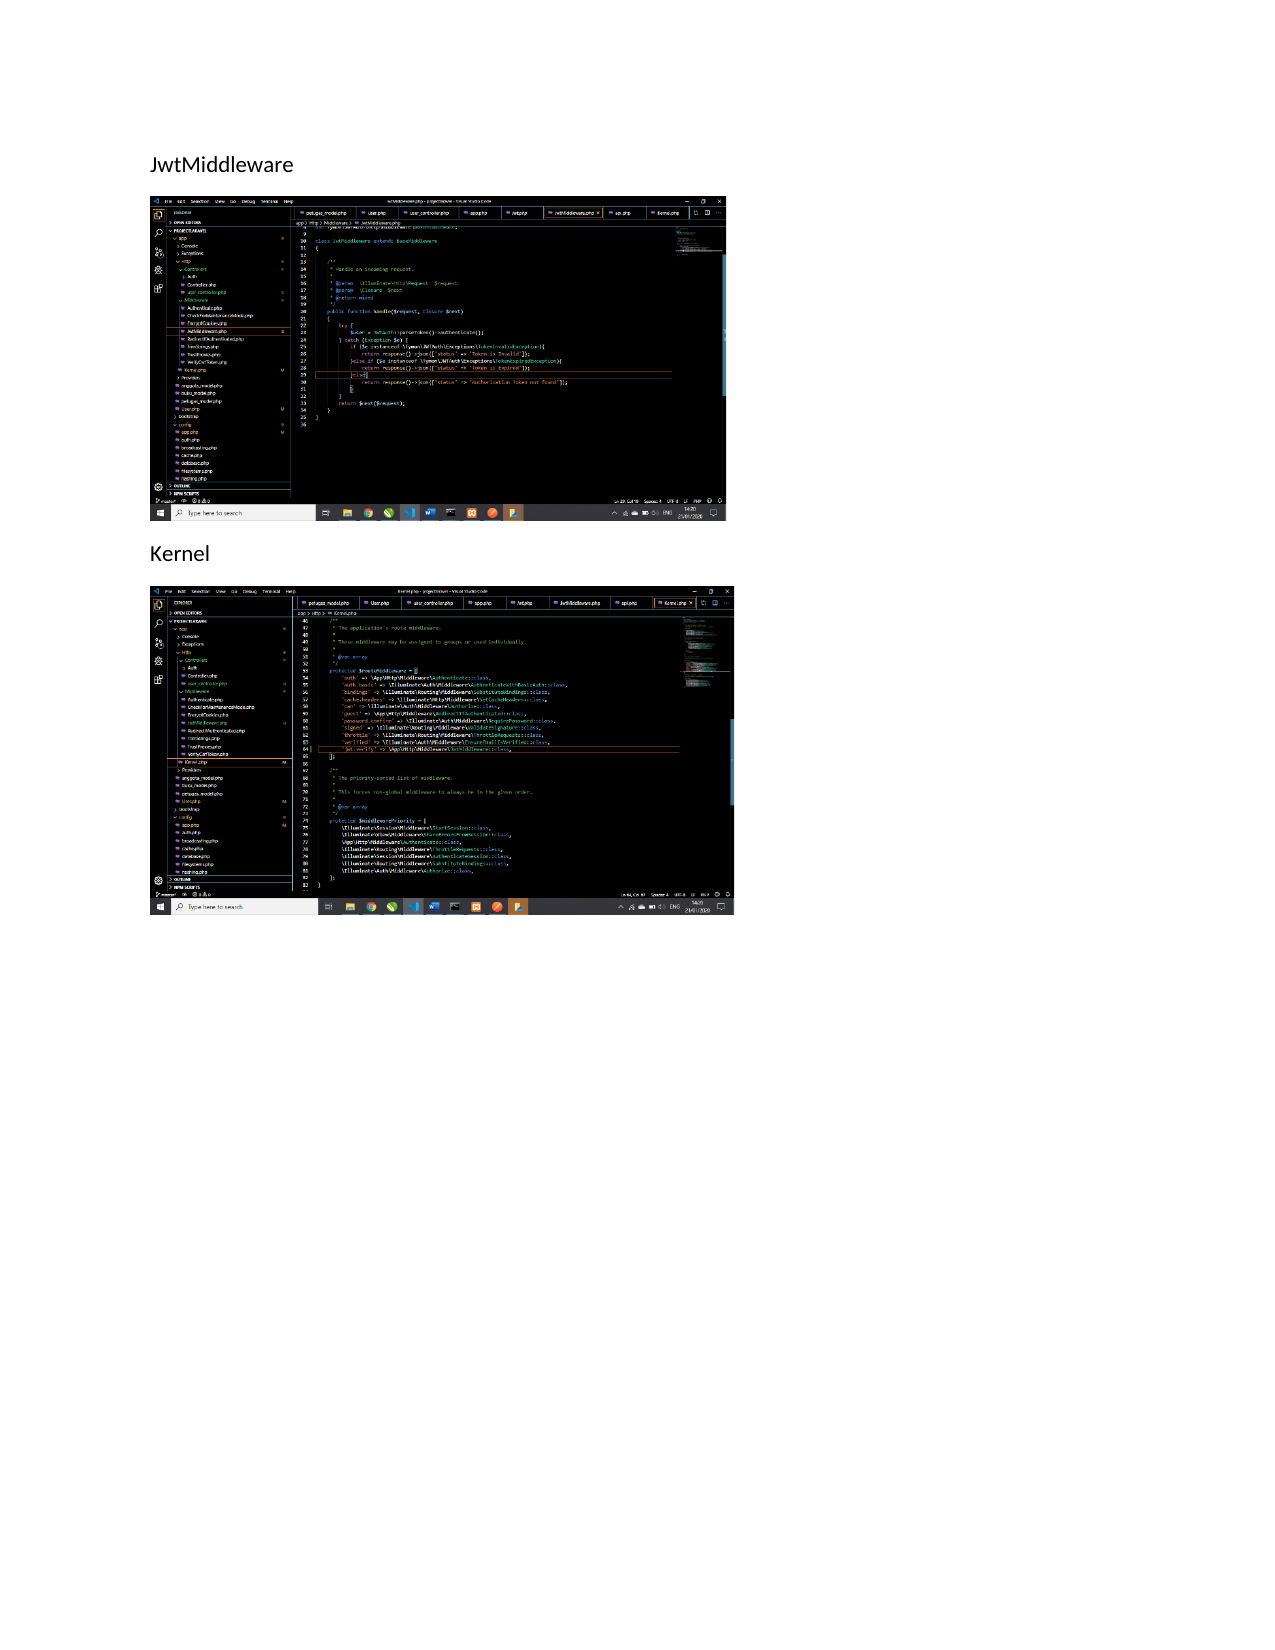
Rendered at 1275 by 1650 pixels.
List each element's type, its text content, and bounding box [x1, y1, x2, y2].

picture [150, 196, 727, 521]
picture [150, 586, 735, 915]
text Kernel [150, 539, 1125, 567]
text JwtMiddleware [150, 150, 1125, 178]
